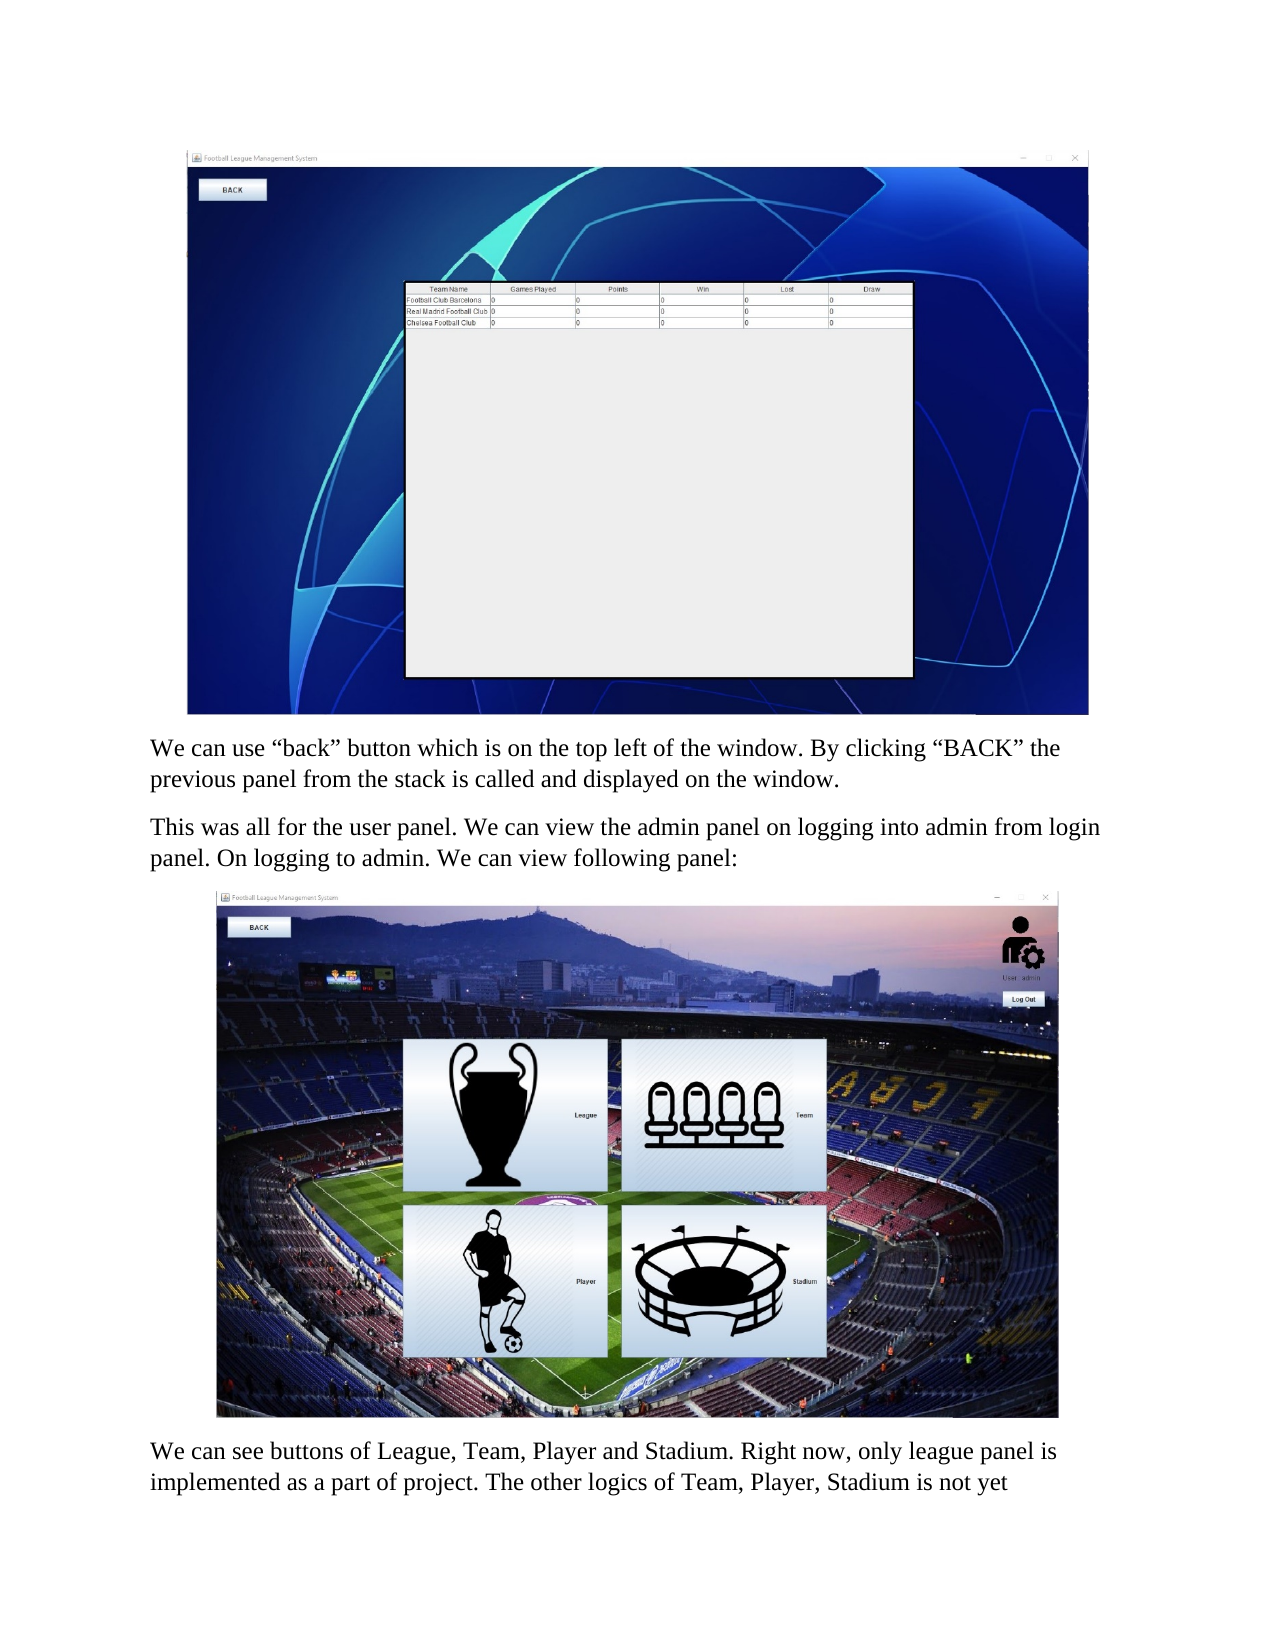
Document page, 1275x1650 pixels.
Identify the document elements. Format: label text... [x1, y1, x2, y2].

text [150, 1436, 1125, 1496]
picture [216, 891, 1059, 1418]
text This was all for the user panel. We can view the admin panel on logging into admin from login panel. On logging to admin. We can view following panel: [150, 812, 1125, 872]
picture [186, 150, 1089, 715]
text We can use “back” button which is on the top left of the window. By clicking “BACK” the previous panel from the stack is called and displayed on the window. [150, 733, 1125, 793]
